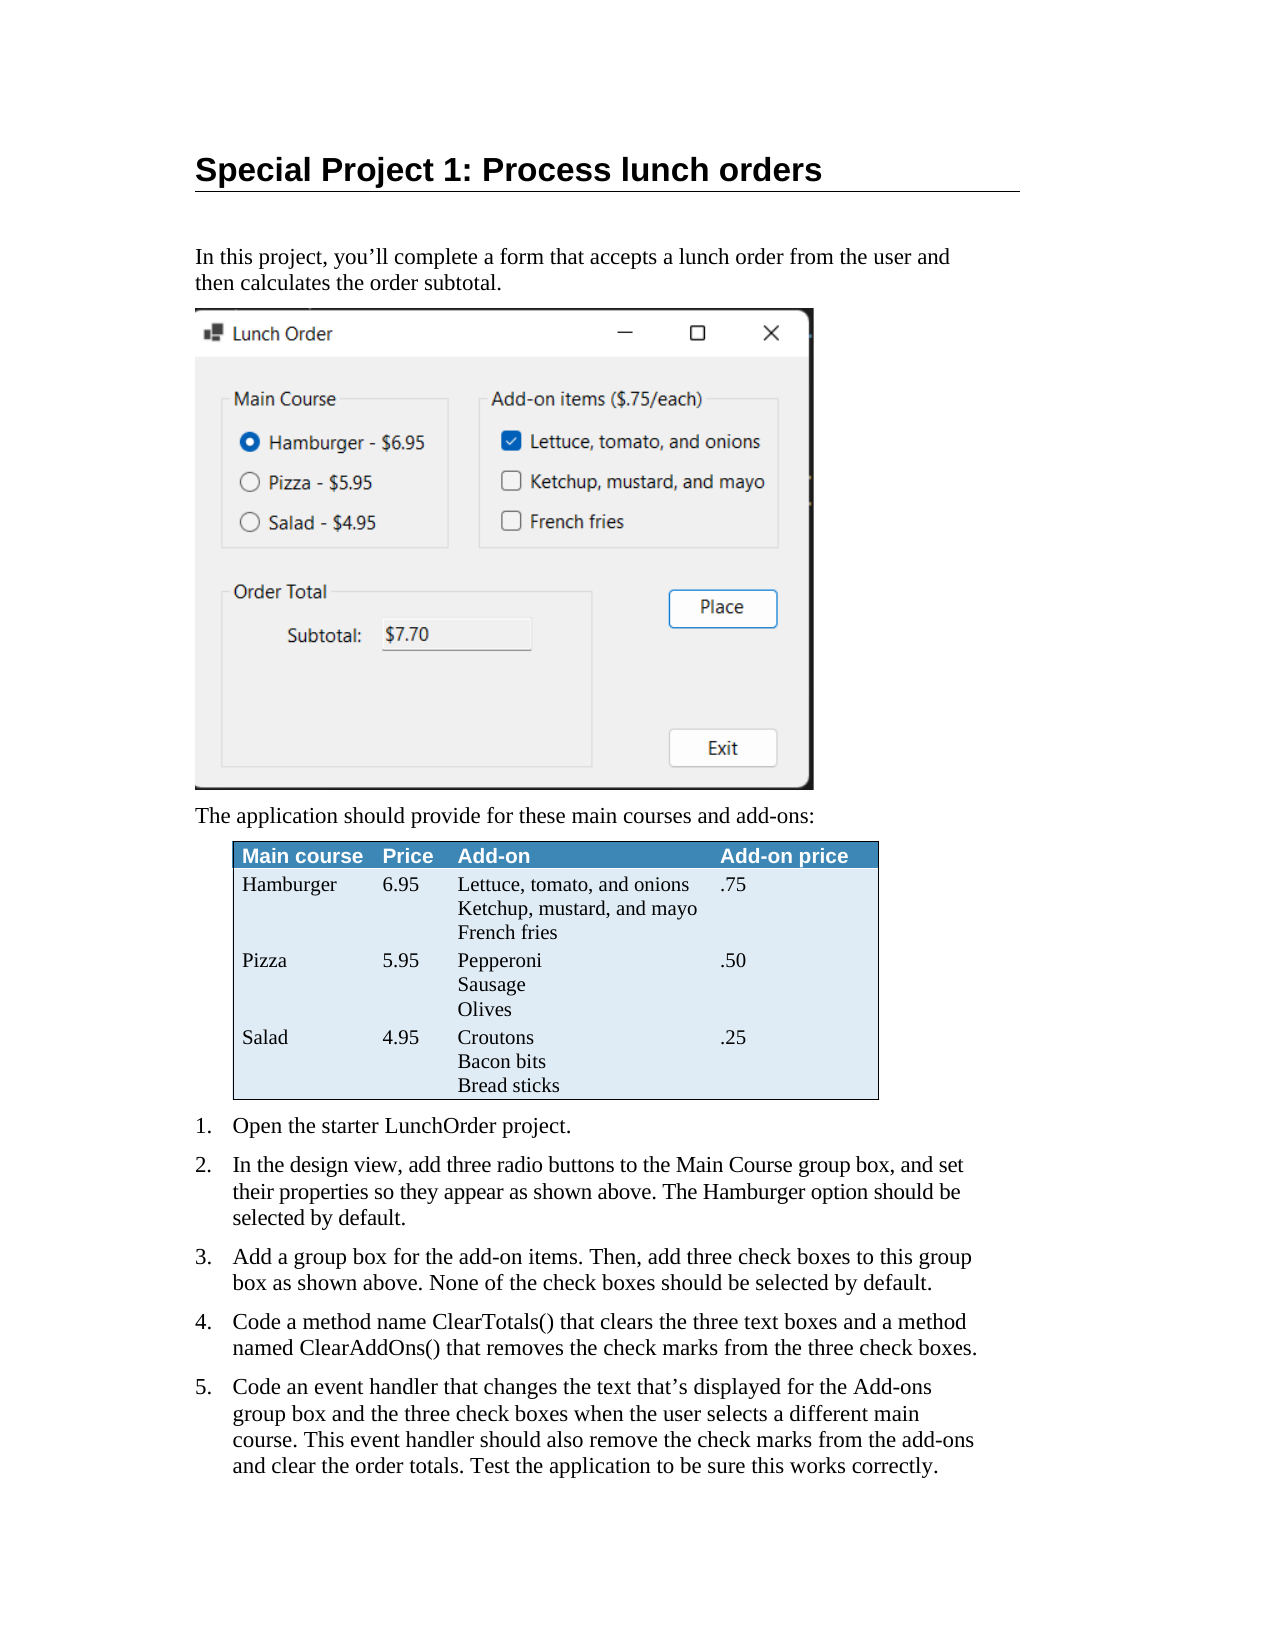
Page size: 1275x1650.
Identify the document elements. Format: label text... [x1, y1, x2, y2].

list Open the starter LunchOrder project. [195, 1112, 982, 1139]
list Code a method name ClearTotals() that clears the three text boxes and a method named ClearAddOns() that removes the check marks from the three check boxes. [195, 1308, 982, 1361]
text Hamburger 6.95 Lettuce, tomato, and onions .75 Ketchup, mustard, and mayo French fries [234, 869, 878, 944]
list Add a group box for the add-on items. Then, add three check boxes to this group box as shown above. None of the check boxes should be selected by default. [195, 1243, 982, 1296]
subtitle Special Project 1: Process lunch orders [195, 150, 1020, 191]
text In this project, you’ll complete a form that accepts a lunch order from the user and then calculates the order subtotal. [195, 243, 982, 296]
list In the design view, add three radio buttons to the Main Course group box, and set their properties so they appear as shown above. The Hamburger option should be selected by default. [195, 1151, 982, 1230]
text The application should provide for these main courses and add-ons: [195, 802, 982, 828]
title Main course Price Add-on Add-on price [234, 842, 878, 868]
text Salad 4.95 Croutons .25 Bacon bits Bread sticks [234, 1022, 878, 1099]
list Code an event handler that changes the text that’s displayed for the Add-ons group box and the three check boxes when the user selects a different main course. This event handler should also remove the check marks from the add-ons and clear the order totals. Test the application to be sure this works correctly. [195, 1373, 982, 1479]
picture [195, 308, 814, 790]
text Pizza 5.95 Pepperoni .50 Sausage Olives [234, 945, 878, 1021]
